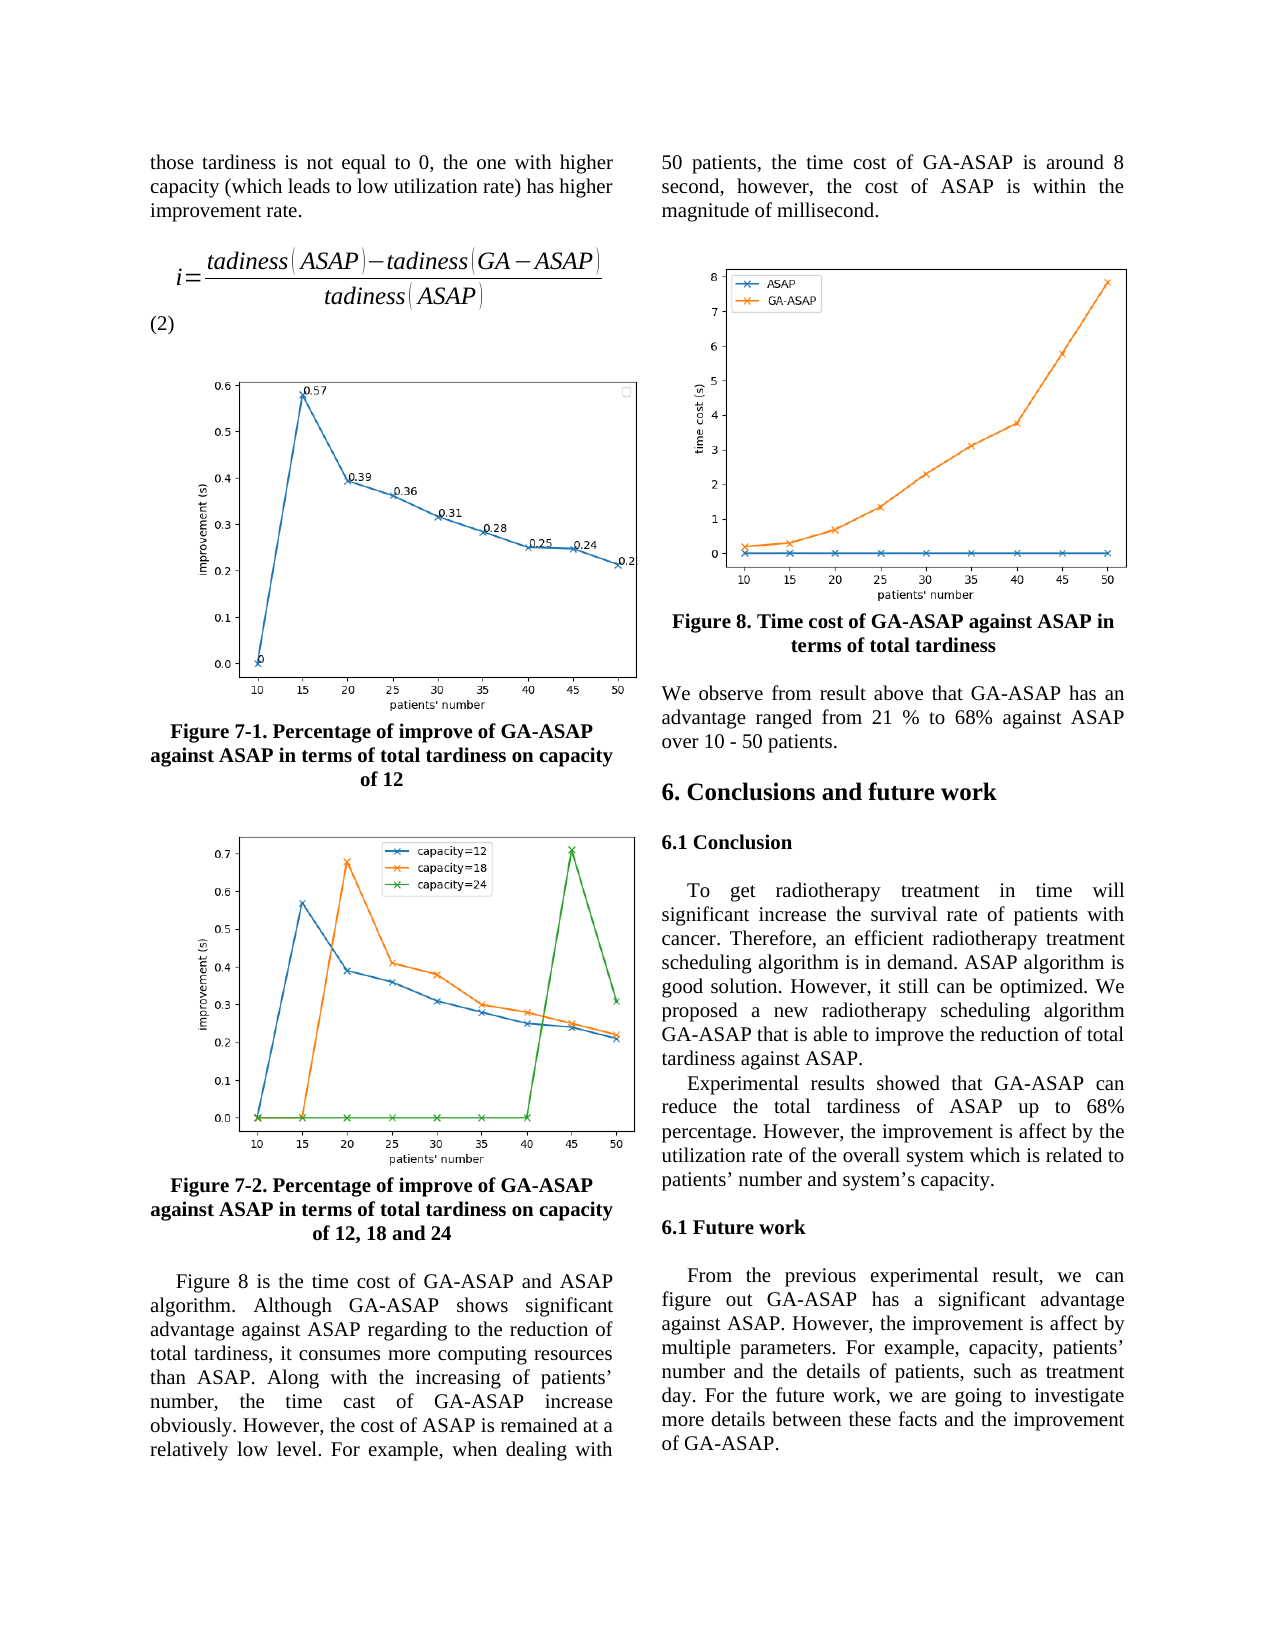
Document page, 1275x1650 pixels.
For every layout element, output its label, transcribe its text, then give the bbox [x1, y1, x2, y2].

picture [175, 791, 638, 1173]
text We observe from result above that GA-ASAP has an advantage ranged from 21 % to 68% against ASAP over 10 - 50 patients. [661, 681, 1125, 753]
picture [175, 335, 638, 719]
picture [661, 222, 1177, 609]
text Figure 7-1. Percentage of improve of GA-ASAP against ASAP in terms of total tardiness on capacity of 12 [150, 719, 613, 791]
text (2) [150, 246, 613, 335]
text From the previous experimental result, we can figure out GA-ASAP has a significant advantage against ASAP. However, the improvement is affect by multiple parameters. For example, capacity, patients’ number and the details of patients, such as treatment day. For the future work, we are going to investigate more details between these facts and the improvement of GA-ASAP. [661, 1263, 1125, 1455]
subtitle 6. Conclusions and future work [661, 777, 1125, 806]
text 6.1 Future work [661, 1215, 1125, 1239]
text Figure 8 is the time cost of GA-ASAP and ASAP algorithm. Although GA-ASAP shows significant advantage against ASAP regarding to the reduction of total tardiness, it consumes more computing resources than ASAP. Along with the increasing of patients’ number, the time cast of GA-ASAP increase obviously. However, the cost of ASAP is remained at a relatively low level. For example, when dealing with 50 patients, the time cost of GA-ASAP is around 8 second, however, the cost of ASAP is within the magnitude of millisecond. [150, 1269, 613, 1461]
text 6.1 Conclusion [661, 830, 1125, 854]
text Figure 8. Time cost of GA-ASAP against ASAP in terms of total tardiness [661, 609, 1125, 657]
text To get radiotherapy treatment in time will significant increase the survival rate of patients with cancer. Therefore, an efficient radiotherapy treatment scheduling algorithm is in demand. ASAP algorithm is good solution. However, it still can be optimized. We proposed a new radiotherapy scheduling algorithm GA-ASAP that is able to improve the reduction of total tardiness against ASAP. [661, 878, 1125, 1070]
text Experimental results showed that GA-ASAP can reduce the total tardiness of ASAP up to 68% percentage. However, the improvement is affect by the utilization rate of the overall system which is related to patients’ number and system’s capacity. [661, 1070, 1125, 1191]
text Figure 8 is the time cost of GA-ASAP and ASAP algorithm. Although GA-ASAP shows significant advantage against ASAP regarding to the reduction of total tardiness, it consumes more computing resources than ASAP. Along with the increasing of patients’ number, the time cast of GA-ASAP increase obviously. However, the cost of ASAP is remained at a relatively low level. For example, when dealing with 50 patients, the time cost of GA-ASAP is around 8 second, however, the cost of ASAP is within the magnitude of millisecond. [661, 150, 1125, 222]
text Figure 7-2. Percentage of improve of GA-ASAP against ASAP in terms of total tardiness on capacity of 12, 18 and 24 [150, 1172, 613, 1245]
